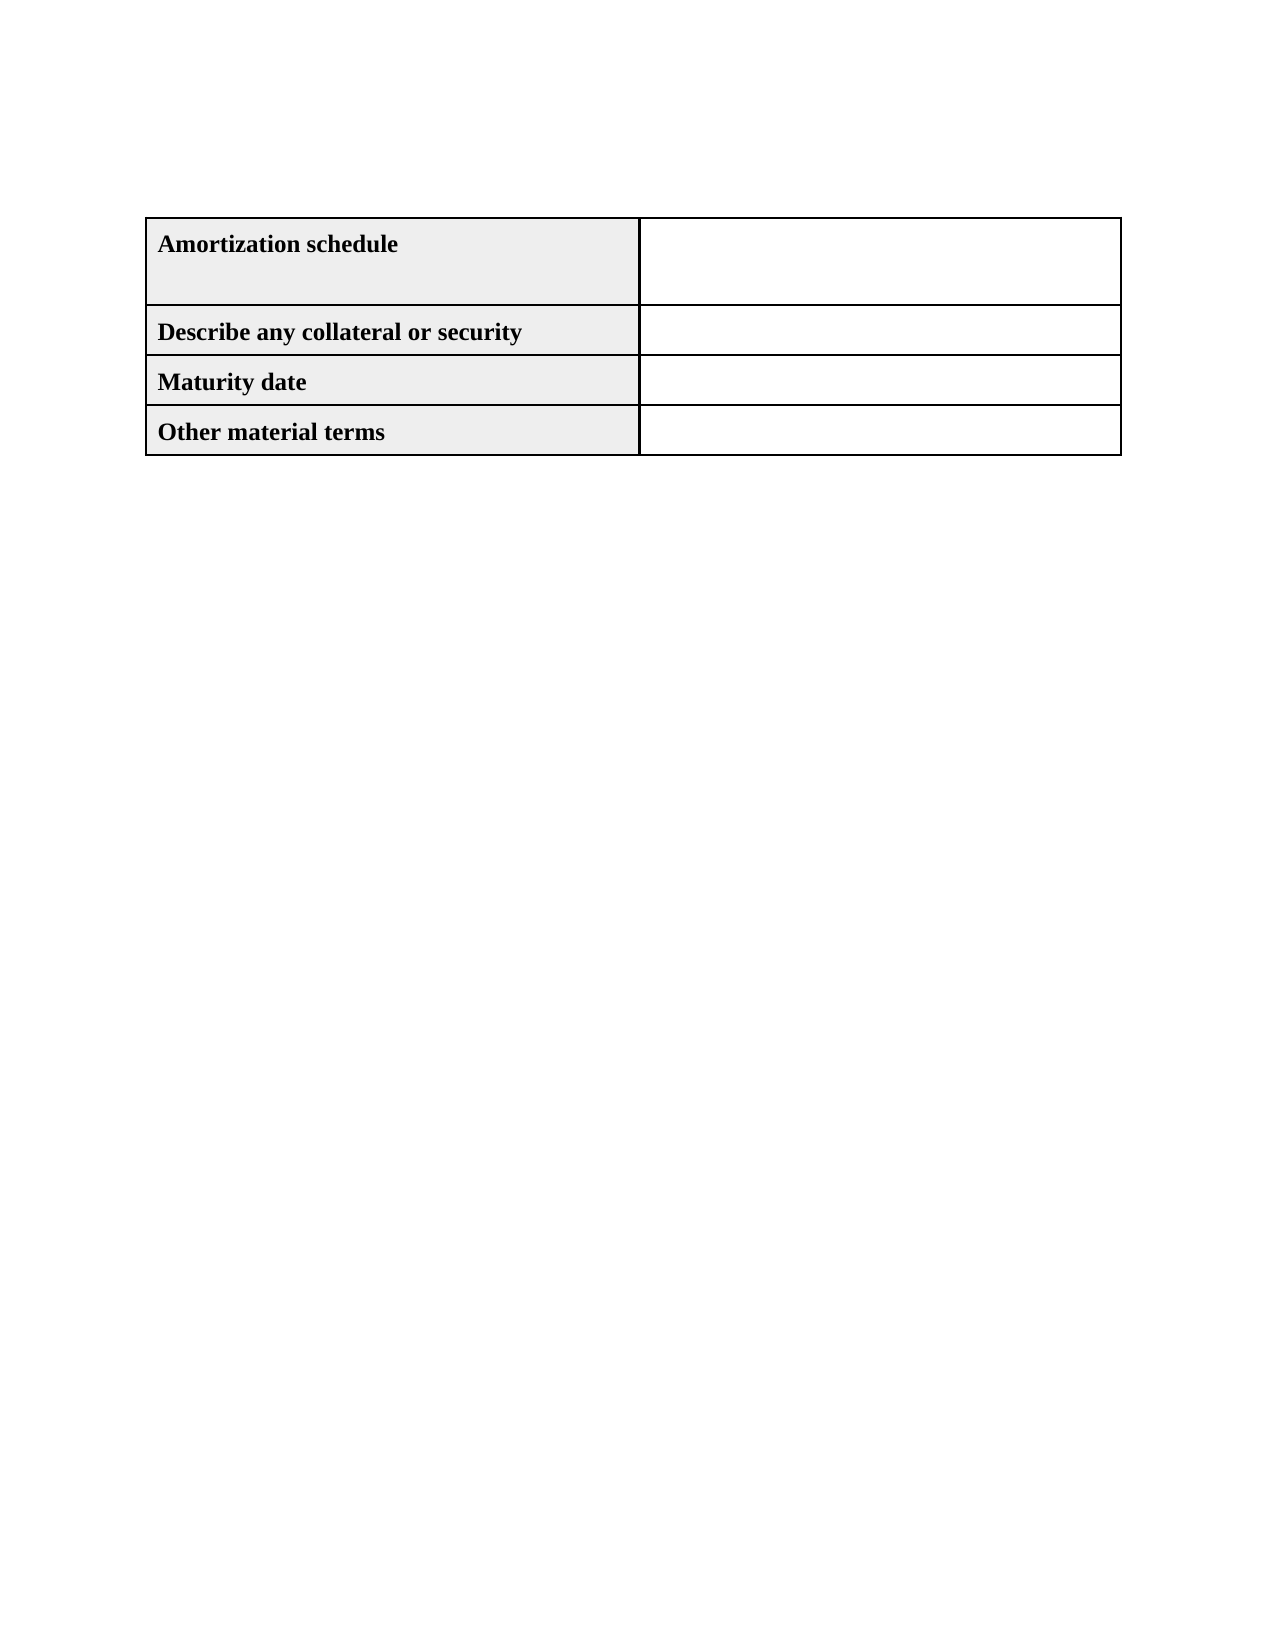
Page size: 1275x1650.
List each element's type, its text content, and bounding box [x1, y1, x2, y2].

table_cell Amortization schedule [147, 219, 638, 304]
table_cell [641, 306, 1120, 354]
table_cell Describe any collateral or security [147, 306, 638, 354]
table_cell Other material terms [147, 406, 638, 454]
table_cell [641, 356, 1120, 404]
table_cell [641, 406, 1120, 454]
table_cell [641, 219, 1120, 304]
table_cell Maturity date [147, 356, 638, 404]
